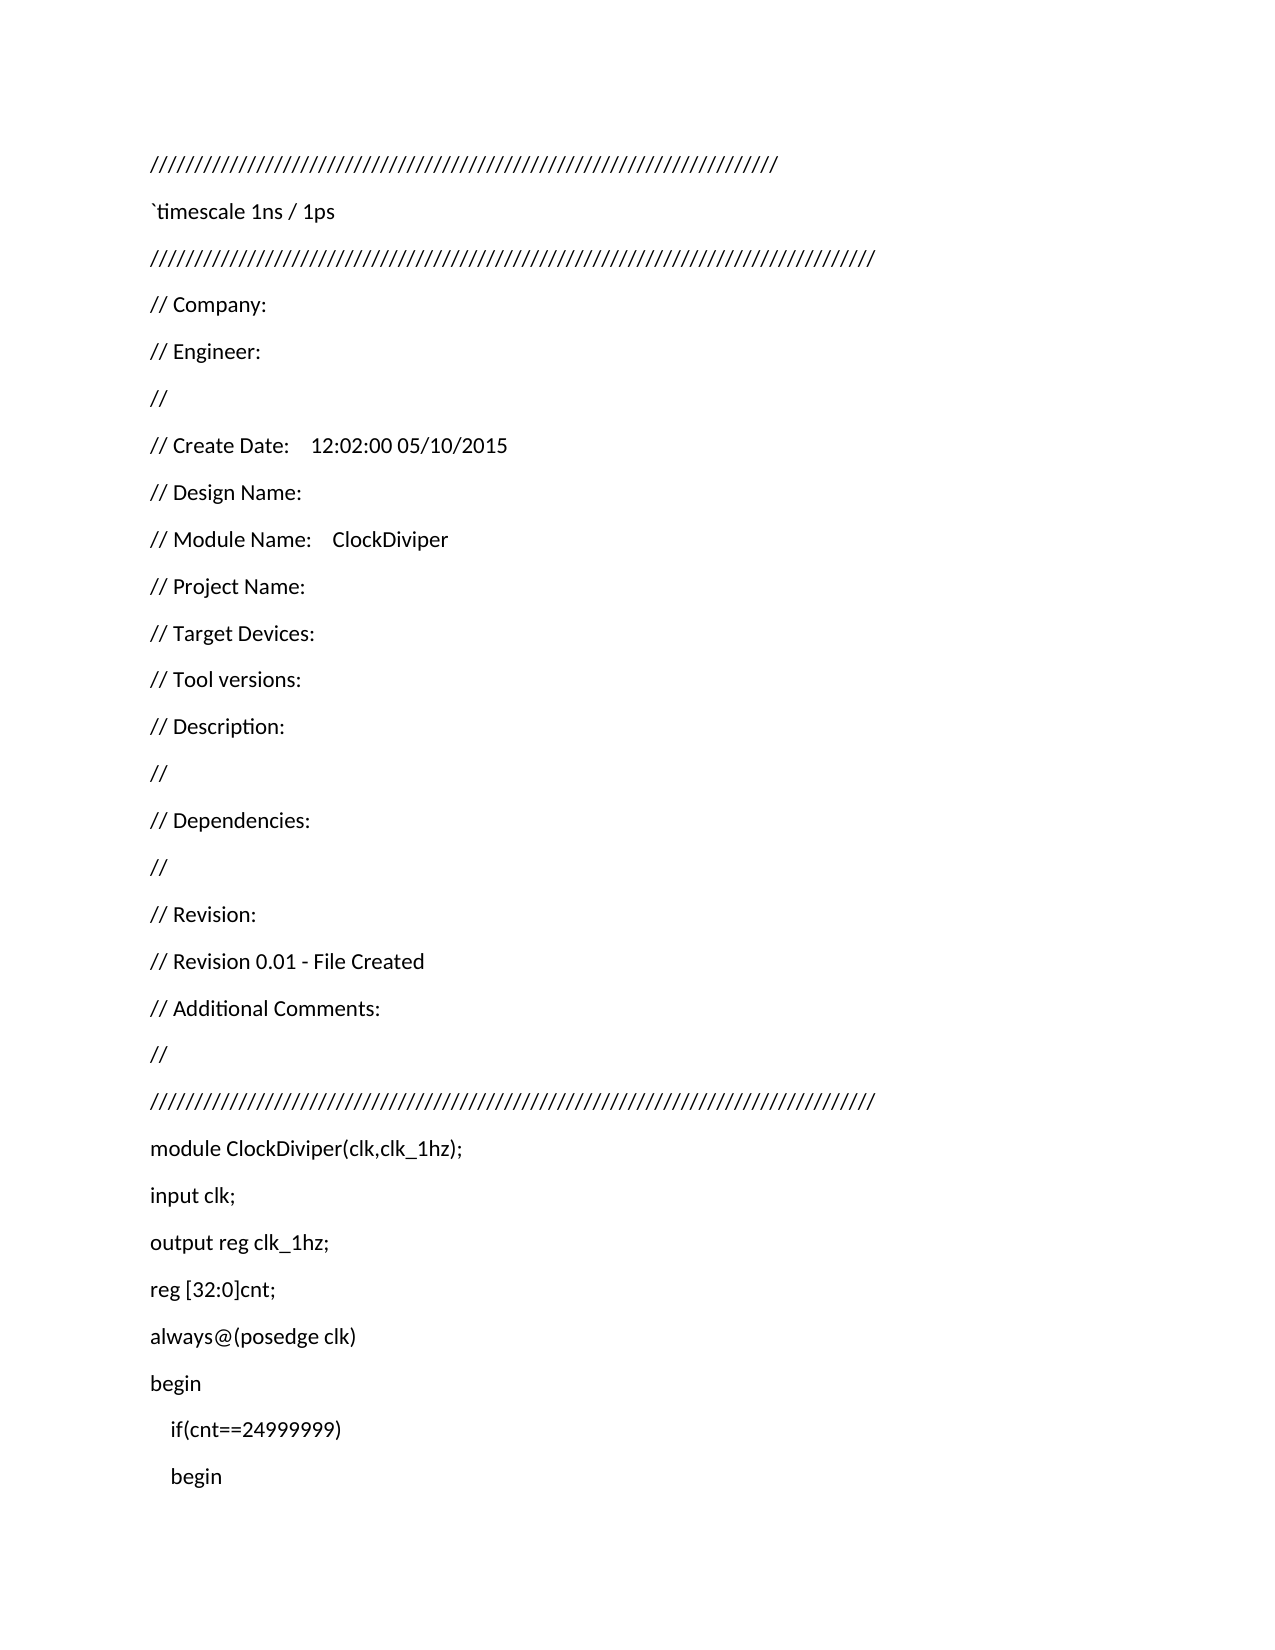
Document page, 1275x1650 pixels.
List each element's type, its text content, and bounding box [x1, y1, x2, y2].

text // [150, 759, 1125, 787]
text /////////////////////////////////////////////////////////////////////// [150, 150, 1125, 178]
text reg [32:0]cnt; [150, 1275, 1125, 1303]
text // [150, 853, 1125, 881]
text // Design Name: [150, 478, 1125, 506]
text // Dependencies: [150, 806, 1125, 834]
text // Description: [150, 712, 1125, 741]
text // [150, 384, 1125, 412]
text // Additional Comments: [150, 994, 1125, 1022]
text module ClockDiviper(clk,clk_1hz); [150, 1134, 1125, 1162]
text // Tool versions: [150, 666, 1125, 694]
text always@(posedge clk) [150, 1322, 1125, 1350]
text // Target Devices: [150, 619, 1125, 647]
text // Create Date: 12:02:00 05/10/2015 [150, 431, 1125, 459]
text // [150, 1041, 1125, 1069]
text // Revision 0.01 - File Created [150, 947, 1125, 975]
text // Engineer: [150, 337, 1125, 366]
text begin [150, 1462, 1125, 1491]
text // Module Name: ClockDiviper [150, 525, 1125, 553]
text // Project Name: [150, 572, 1125, 600]
text begin [150, 1369, 1125, 1397]
text // Revision: [150, 900, 1125, 928]
text input clk; [150, 1181, 1125, 1209]
text // Company: [150, 291, 1125, 319]
text ////////////////////////////////////////////////////////////////////////////////// [150, 1087, 1125, 1116]
text output reg clk_1hz; [150, 1228, 1125, 1256]
text ////////////////////////////////////////////////////////////////////////////////// [150, 244, 1125, 272]
text `timescale 1ns / 1ps [150, 197, 1125, 225]
text if(cnt==24999999) [150, 1416, 1125, 1444]
